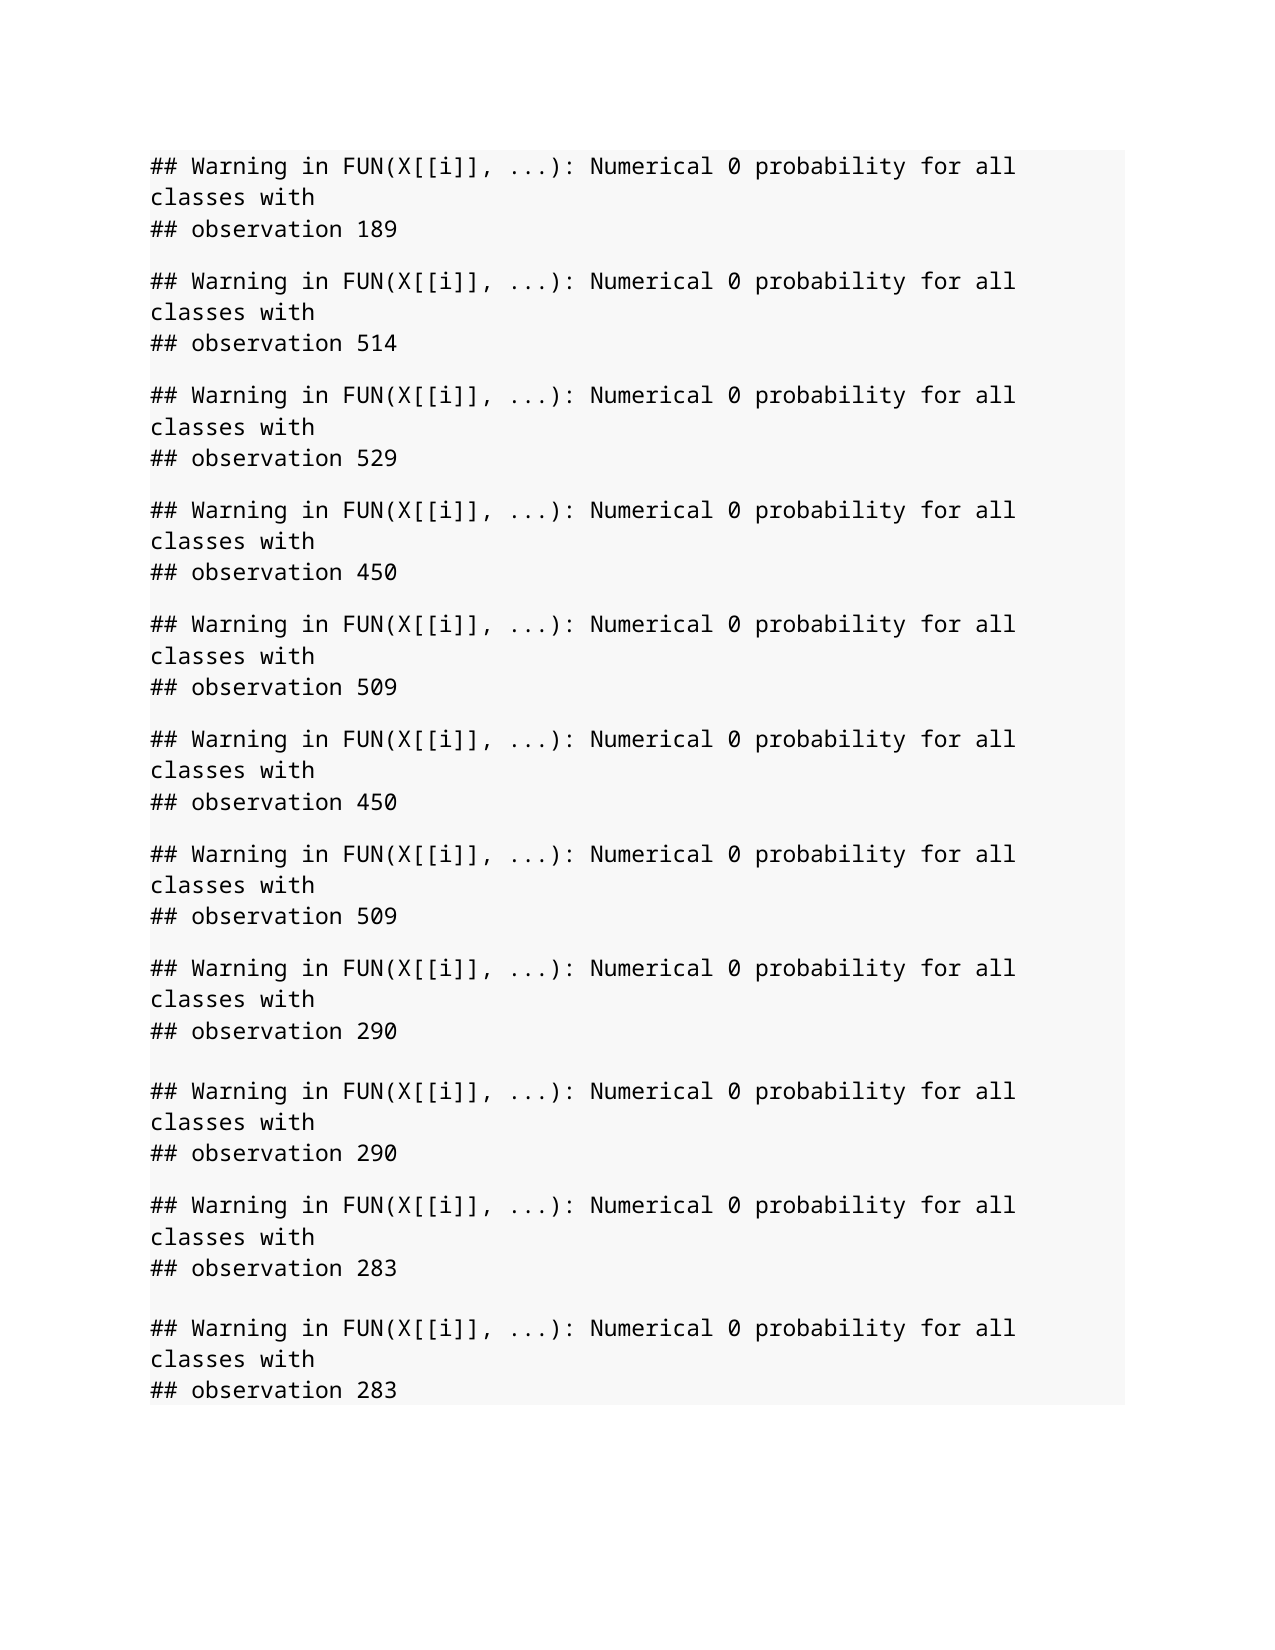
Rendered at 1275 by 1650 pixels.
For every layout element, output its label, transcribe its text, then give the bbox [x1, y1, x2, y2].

text ## Warning in FUN(X[[i]], ...): Numerical 0 probability for all classes with ## observation 283 ## Warning in FUN(X[[i]], ...): Numerical 0 probability for all classes with ## observation 283 [150, 1189, 1125, 1405]
text ## Warning in FUN(X[[i]], ...): Numerical 0 probability for all classes with ## observation 450 [150, 723, 1125, 817]
text ## Warning in FUN(X[[i]], ...): Numerical 0 probability for all classes with ## observation 509 [150, 837, 1125, 931]
text ## Warning in FUN(X[[i]], ...): Numerical 0 probability for all classes with ## observation 509 [150, 608, 1125, 702]
text ## Warning in FUN(X[[i]], ...): Numerical 0 probability for all classes with ## observation 189 [150, 150, 1125, 244]
text ## Warning in FUN(X[[i]], ...): Numerical 0 probability for all classes with ## observation 290 ## Warning in FUN(X[[i]], ...): Numerical 0 probability for all classes with ## observation 290 [150, 952, 1125, 1168]
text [150, 264, 1125, 358]
text ## Warning in FUN(X[[i]], ...): Numerical 0 probability for all classes with ## observation 450 [150, 494, 1125, 587]
text ## Warning in FUN(X[[i]], ...): Numerical 0 probability for all classes with ## observation 529 [150, 379, 1125, 473]
